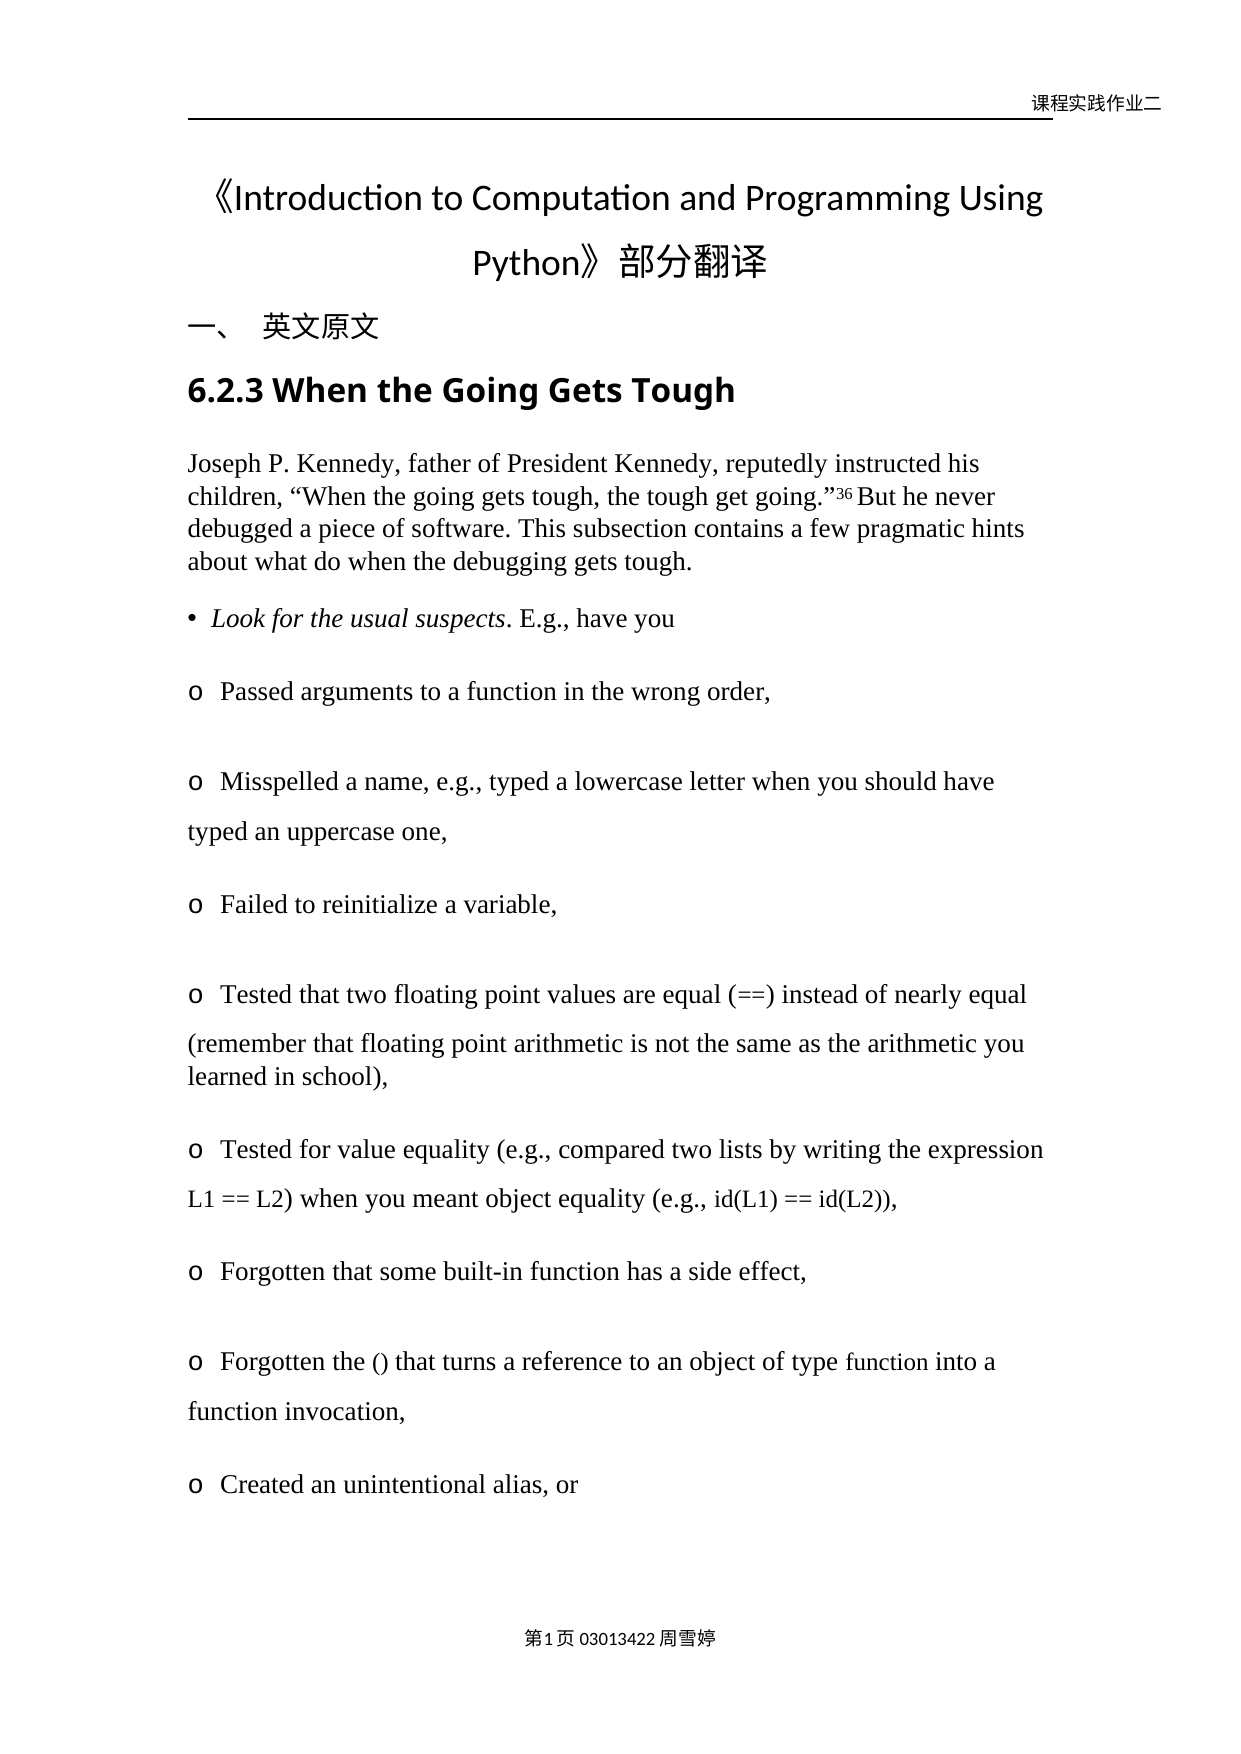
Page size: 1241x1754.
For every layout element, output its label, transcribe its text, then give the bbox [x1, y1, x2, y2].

text o Tested for value equality (e.g., compared two lists by writing the expression L1 == L2) when you meant object equality (e.g., id(L1) == id(L2)), [187, 1117, 1053, 1214]
text o Created an unintentional alias, or [187, 1452, 1053, 1517]
list 英文原文 [187, 292, 1053, 357]
text o Misspelled a name, e.g., typed a lowercase letter when you should have typed an uppercase one, [187, 749, 1053, 847]
text o Forgotten that some built-in function has a side effect, [187, 1239, 1053, 1304]
text o Failed to reinitialize a variable, [187, 872, 1053, 937]
text o Forgotten the () that turns a reference to an object of type function into a function invocation, [187, 1329, 1053, 1427]
text Joseph P. Kennedy, father of President Kennedy, reputedly instructed his children, “When the going gets tough, the tough get going.”36 But he never debugged a piece of software. This subsection contains a few pragmatic hints about what do when the debugging gets tough. [187, 447, 1053, 577]
text 6.2.3 When the Going Gets Tough [187, 357, 1053, 422]
text o Passed arguments to a function in the wrong order, [187, 659, 1053, 724]
text 《Introduction to Computation and Programming Using Python》部分翻译 [187, 162, 1053, 292]
text o Tested that two floating point values are equal (==) instead of nearly equal (remember that floating point arithmetic is not the same as the arithmetic you learned in school), [187, 962, 1053, 1092]
text •Look for the usual suspects. E.g., have you [187, 602, 1053, 634]
